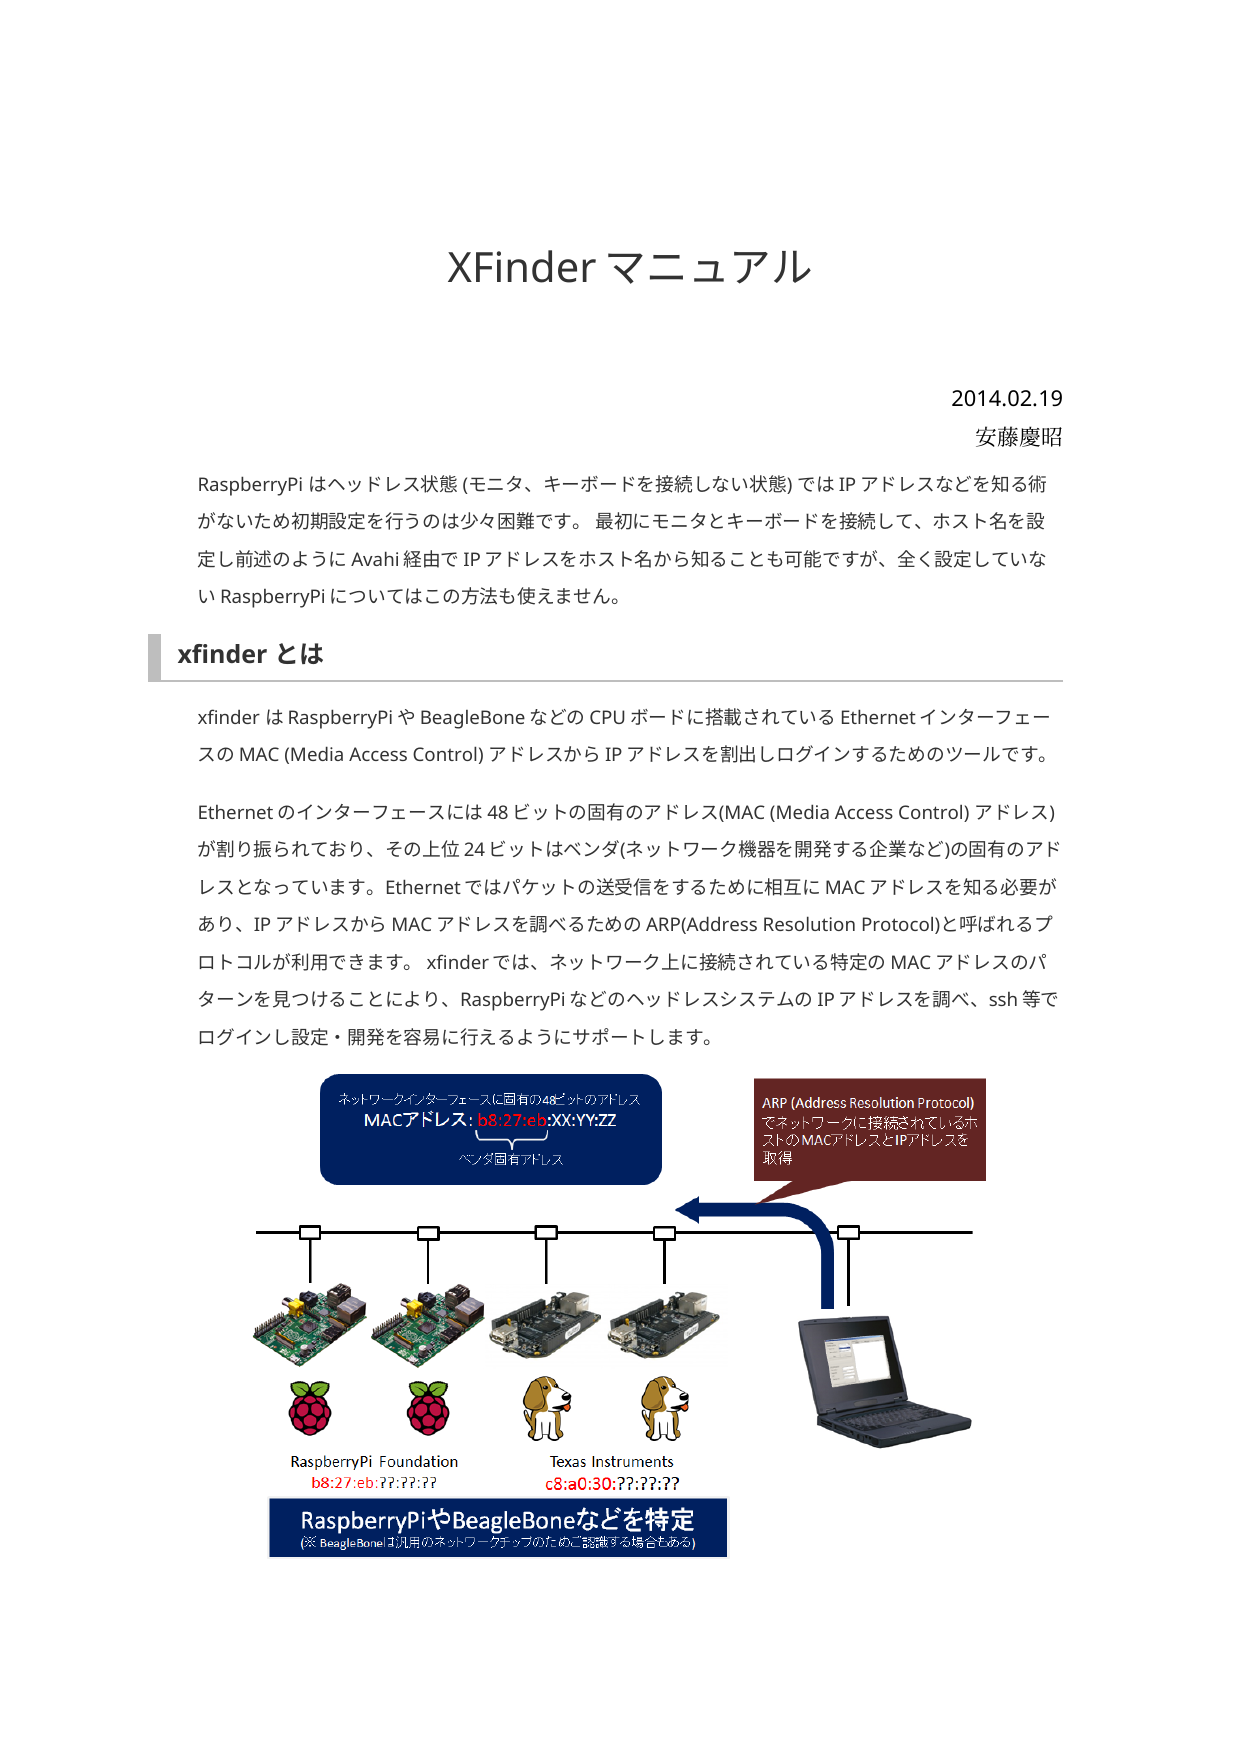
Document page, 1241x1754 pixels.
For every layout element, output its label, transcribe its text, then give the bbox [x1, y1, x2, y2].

text xfinder はRaspberryPiやBeagleBoneなどのCPUボードに搭載されているEthernetインターフェースのMAC (Media Access Control) アドレスからIPアドレスを割出しログインするためのツールです。 [197, 697, 1063, 772]
text 安藤慶昭 [177, 417, 1063, 454]
text RaspberryPi はヘッドレス状態 (モニタ、キーボードを接続しない状態) ではIPアドレスなどを知る術がないため初期設定を行うのは少々困難です。 最初にモニタとキーボードを接続して、ホスト名を設定し前述のようにAvahi経由でIPアドレスをホスト名から知ることも可能ですが、全く設定していないRaspberryPiについてはこの方法も使えません。 [197, 464, 1063, 614]
text 2014.02.19 [177, 379, 1063, 417]
picture [252, 1074, 988, 1559]
text XFinderマニュアル [197, 227, 1063, 302]
text Ethernetのインターフェースには48ビットの固有のアドレス(MAC (Media Access Control) アドレス)が割り振られており、その上位24ビットはベンダ(ネットワーク機器を開発する企業など)の固有のアドレスとなっています。Ethernetではパケットの送受信をするために相互にMACアドレスを知る必要があり、IPアドレスからMACアドレスを調べるためのARP(Address Resolution Protocol)と呼ばれるプロトコルが利用できます。 xfinderでは、ネットワーク上に接続されている特定のMACアドレスのパターンを見つけることにより、RaspberryPiなどのヘッドレスシステムのIPアドレスを調べ、ssh等でログインし設定・開発を容易に行えるようにサポートします。 [197, 792, 1063, 1055]
text xfinder とは [161, 634, 1063, 680]
